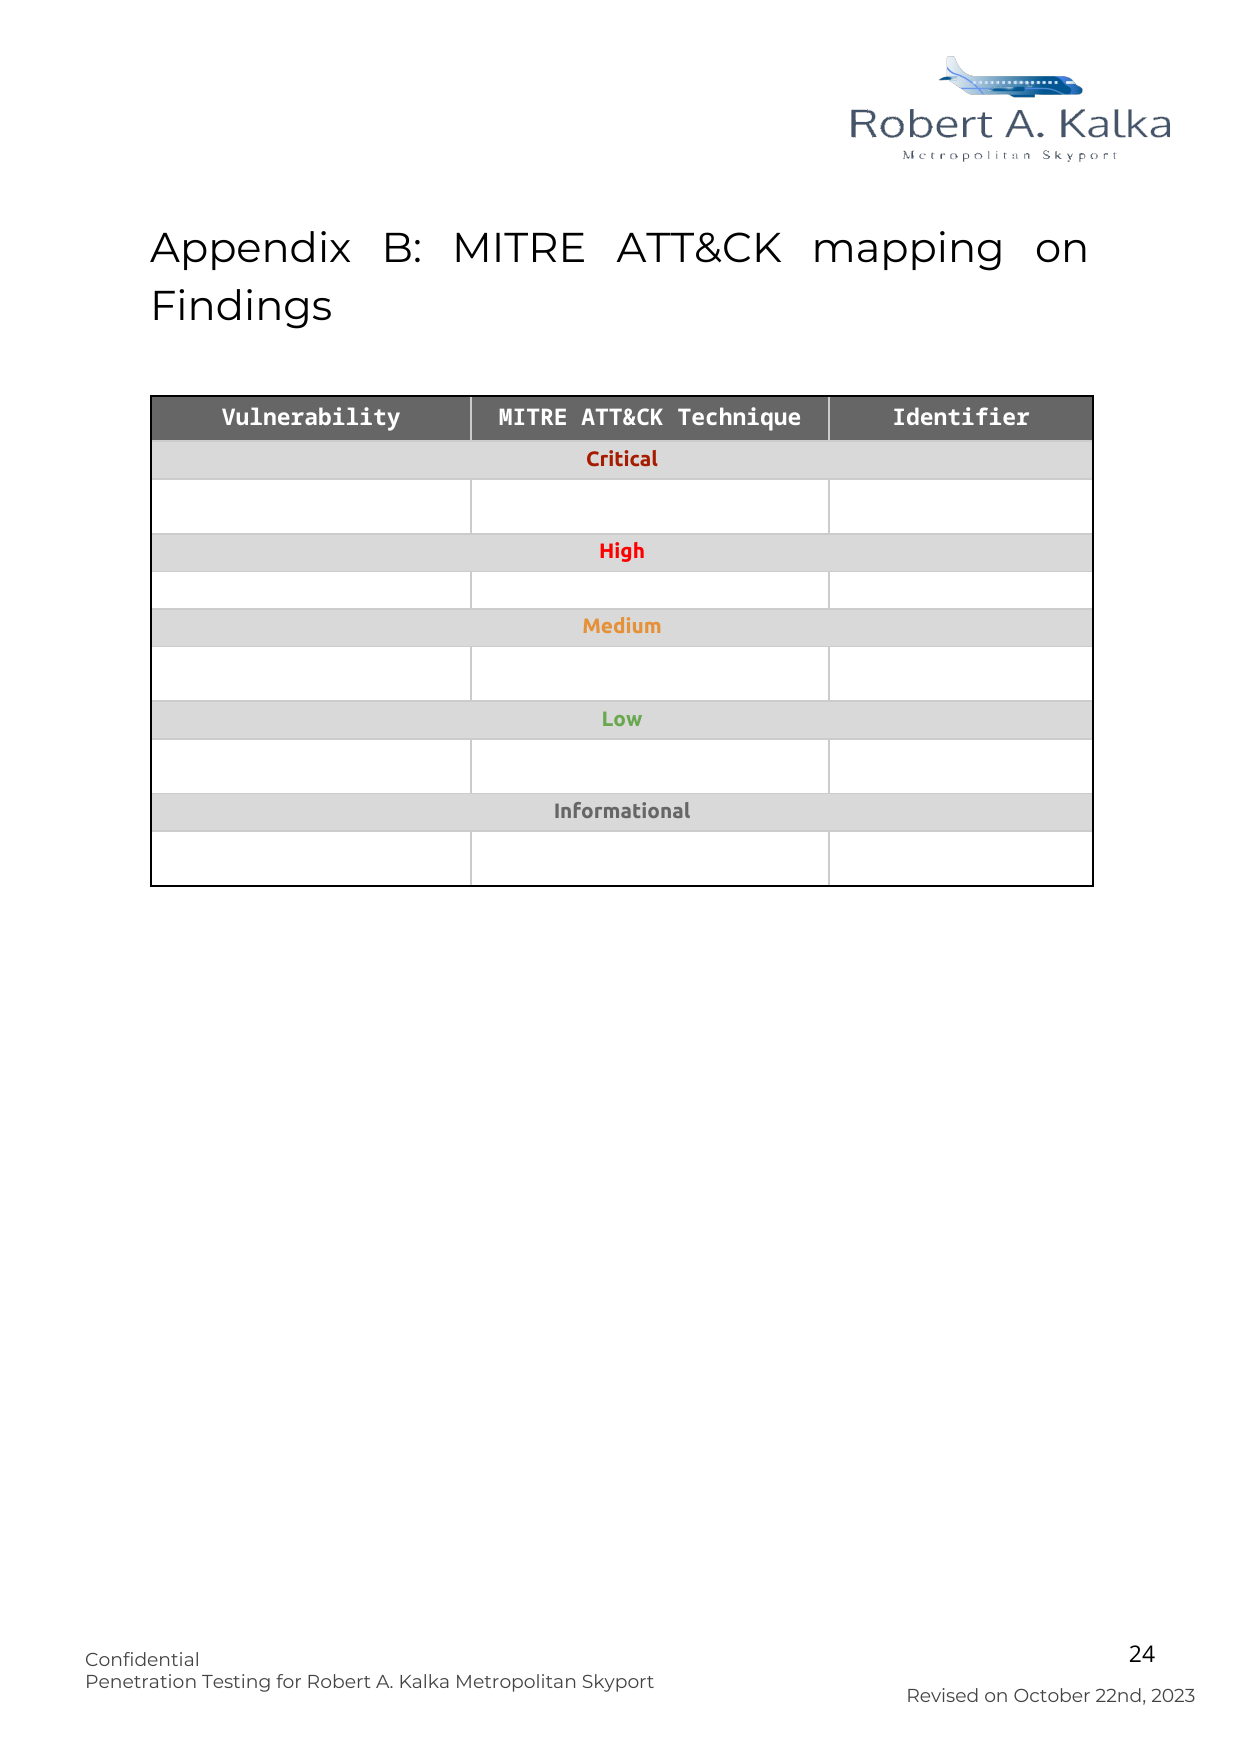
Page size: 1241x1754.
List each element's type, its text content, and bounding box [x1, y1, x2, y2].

table_header MITRE ATT&CK Technique [472, 397, 828, 440]
table_cell [152, 740, 470, 793]
table_cell [830, 480, 1092, 533]
table_cell [472, 480, 828, 533]
table_header Identifier [830, 397, 1092, 440]
table_cell Critical [152, 442, 1092, 478]
table_header Vulnerability [152, 397, 470, 440]
table_cell [152, 480, 470, 533]
table_cell [472, 572, 828, 608]
table_cell [472, 647, 828, 700]
table_cell [830, 572, 1092, 608]
table_cell [830, 832, 1092, 885]
table_cell [472, 740, 828, 793]
table_cell [152, 832, 470, 885]
table_cell [152, 647, 470, 700]
table_cell Medium [152, 610, 1092, 646]
table_cell [152, 572, 470, 608]
subtitle Appendix B: MITRE ATT&CK mapping on Findings [150, 222, 1090, 331]
table_cell Low [152, 702, 1092, 738]
table_cell High [152, 535, 1092, 571]
picture [838, 52, 1191, 177]
table_cell Informational [152, 794, 1092, 830]
table_cell [472, 832, 828, 885]
table_cell [830, 740, 1092, 793]
table_cell [830, 647, 1092, 700]
